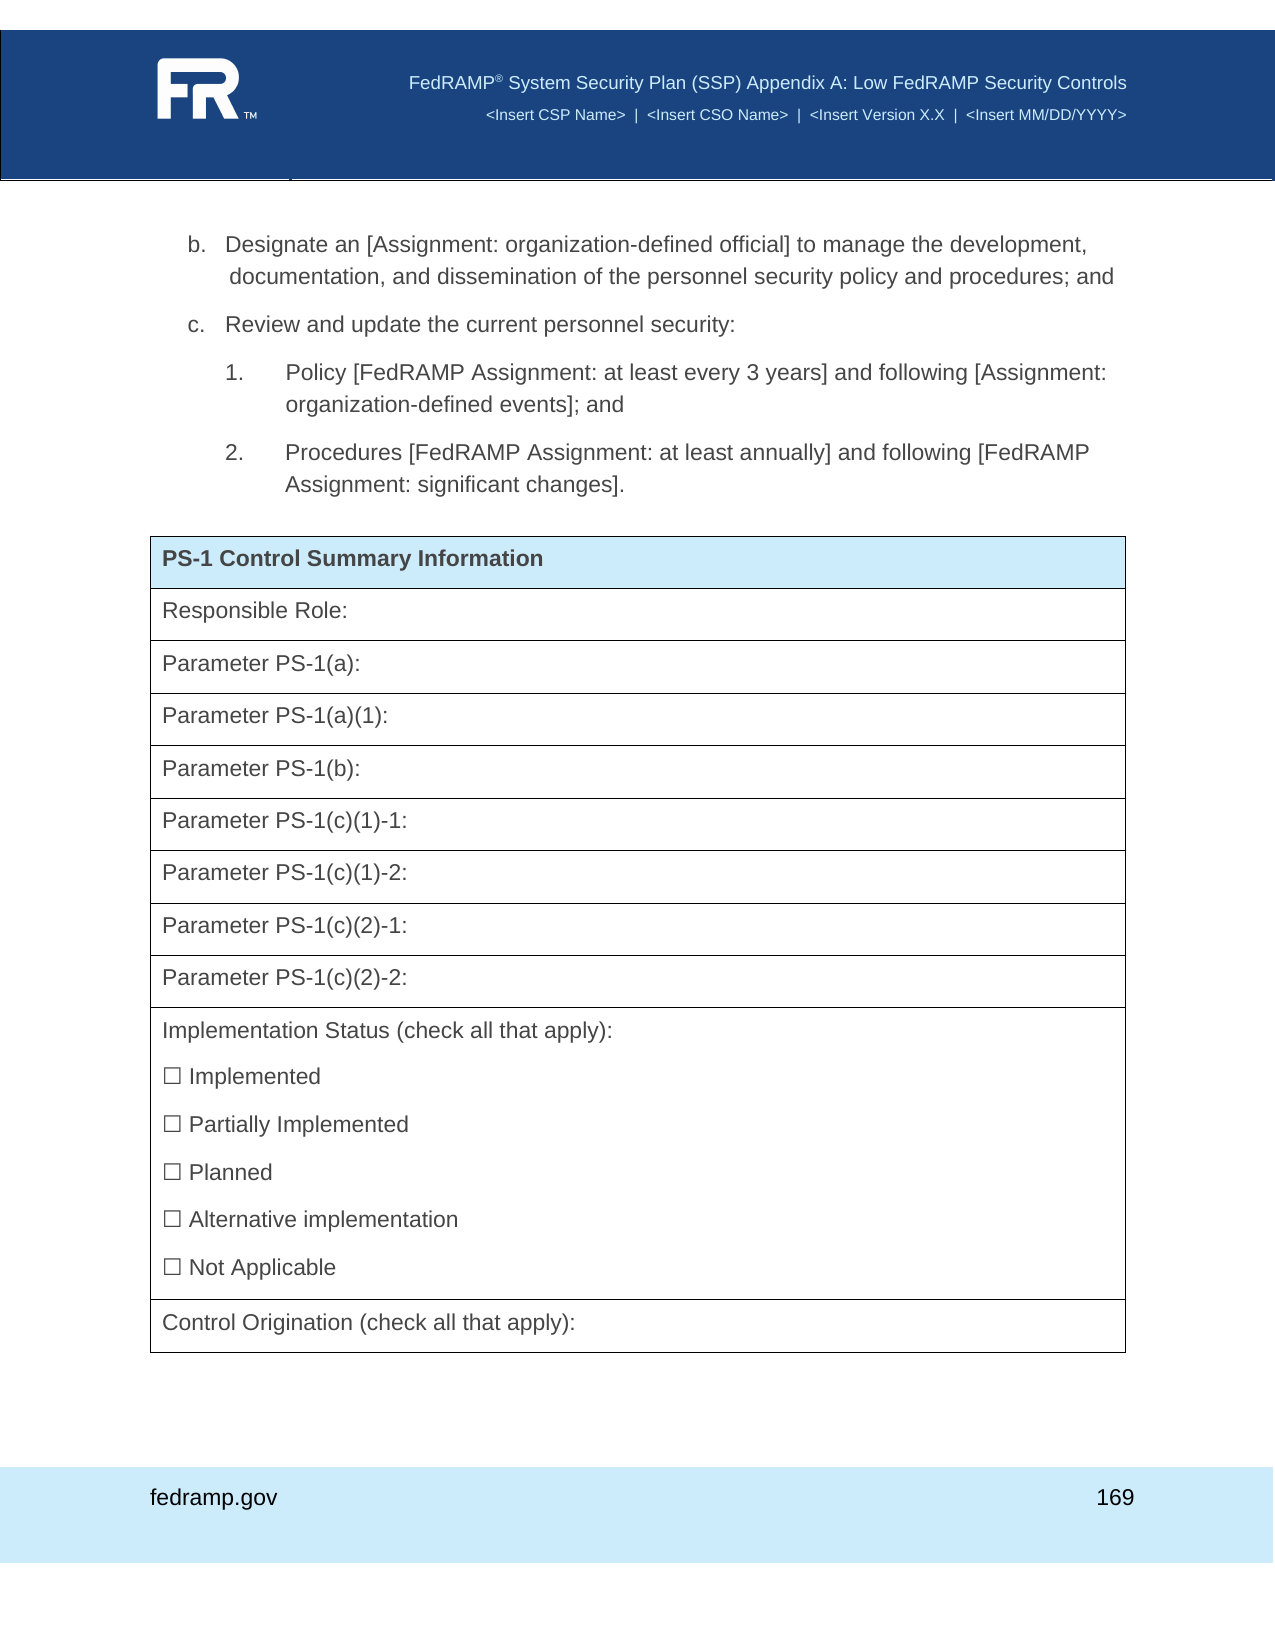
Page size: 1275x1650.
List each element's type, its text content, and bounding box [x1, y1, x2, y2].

text 1. Policy [FedRAMP Assignment: at least every 3 years] and following [Assignment: organization-defined events]; and [150, 359, 1125, 417]
table_cell Parameter PS-1(c)(1)-2: [151, 851, 1125, 902]
table_cell Responsible Role: [151, 589, 1125, 640]
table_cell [151, 1300, 1125, 1352]
table_header PS-1 Control Summary Information [151, 537, 1125, 588]
table_cell Parameter PS-1(c)(2)-1: [151, 904, 1125, 955]
table_cell Parameter PS-1(a)(1): [151, 694, 1125, 745]
table_cell Implementation Status (check all that apply): Implemented Partially Implemented Planned Alternative implementation Not Applicable [151, 1008, 1125, 1299]
text b. Designate an [Assignment: organization-defined official] to manage the development, documentation, and dissemination of the personnel security policy and procedures; and [150, 231, 1125, 289]
picture [157, 58, 257, 119]
table_cell Parameter PS-1(a): [151, 641, 1125, 693]
text c. Review and update the current personnel security: [150, 311, 1125, 337]
text 2. Procedures [FedRAMP Assignment: at least annually] and following [FedRAMP Assignment: significant changes]. [150, 439, 1125, 497]
table_cell Parameter PS-1(c)(2)-2: [151, 956, 1125, 1007]
table_cell Parameter PS-1(c)(1)-1: [151, 799, 1125, 850]
table_cell Parameter PS-1(b): [151, 746, 1125, 798]
